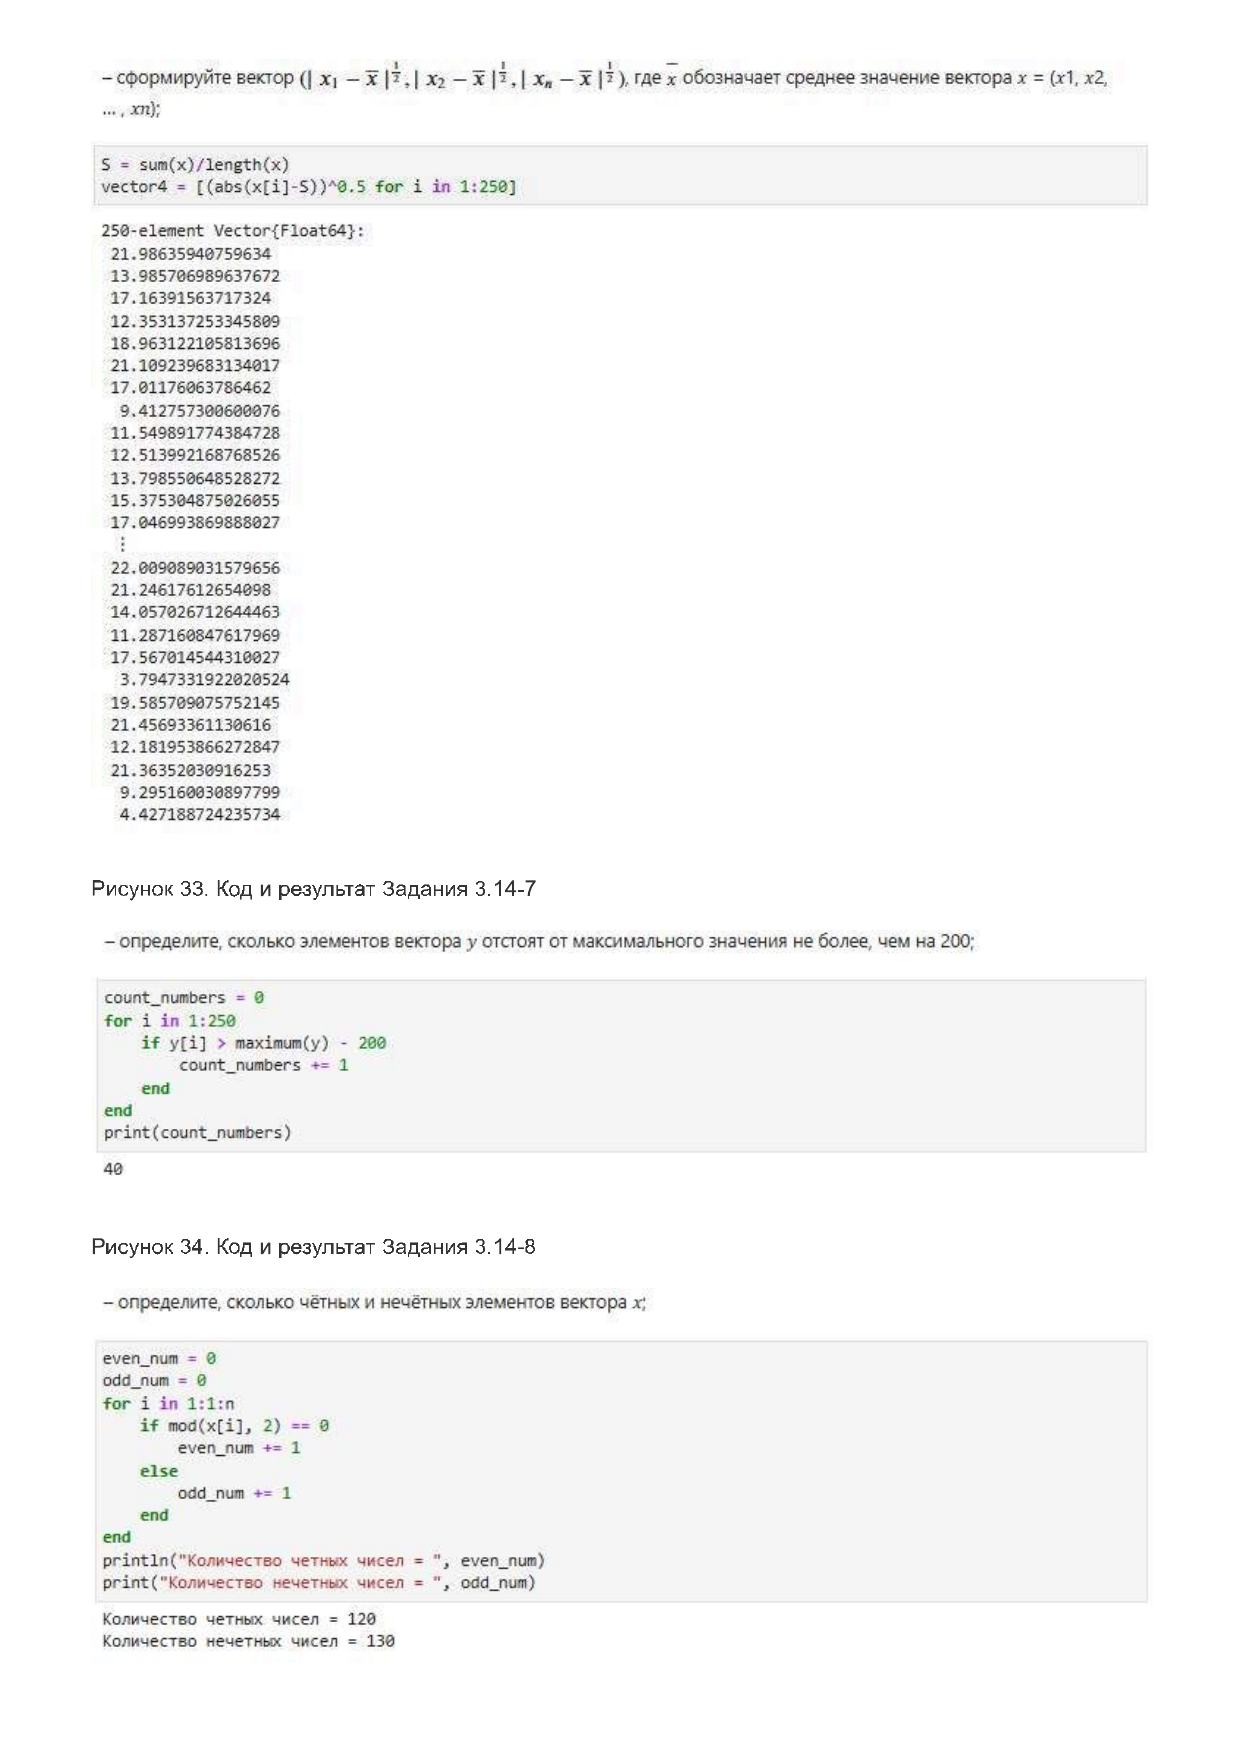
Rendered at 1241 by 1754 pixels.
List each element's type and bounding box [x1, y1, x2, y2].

picture [475, 880, 490, 897]
picture [91, 930, 1154, 1197]
picture [382, 1238, 468, 1258]
picture [279, 1242, 376, 1259]
picture [279, 884, 376, 901]
picture [91, 59, 1154, 838]
picture [92, 880, 174, 901]
picture [180, 880, 208, 897]
picture [382, 880, 468, 900]
picture [475, 1238, 490, 1255]
picture [106, 1242, 174, 1259]
picture [91, 1288, 1154, 1663]
picture [505, 1238, 536, 1255]
picture [217, 880, 253, 900]
picture [217, 1238, 253, 1258]
picture [180, 1238, 203, 1255]
